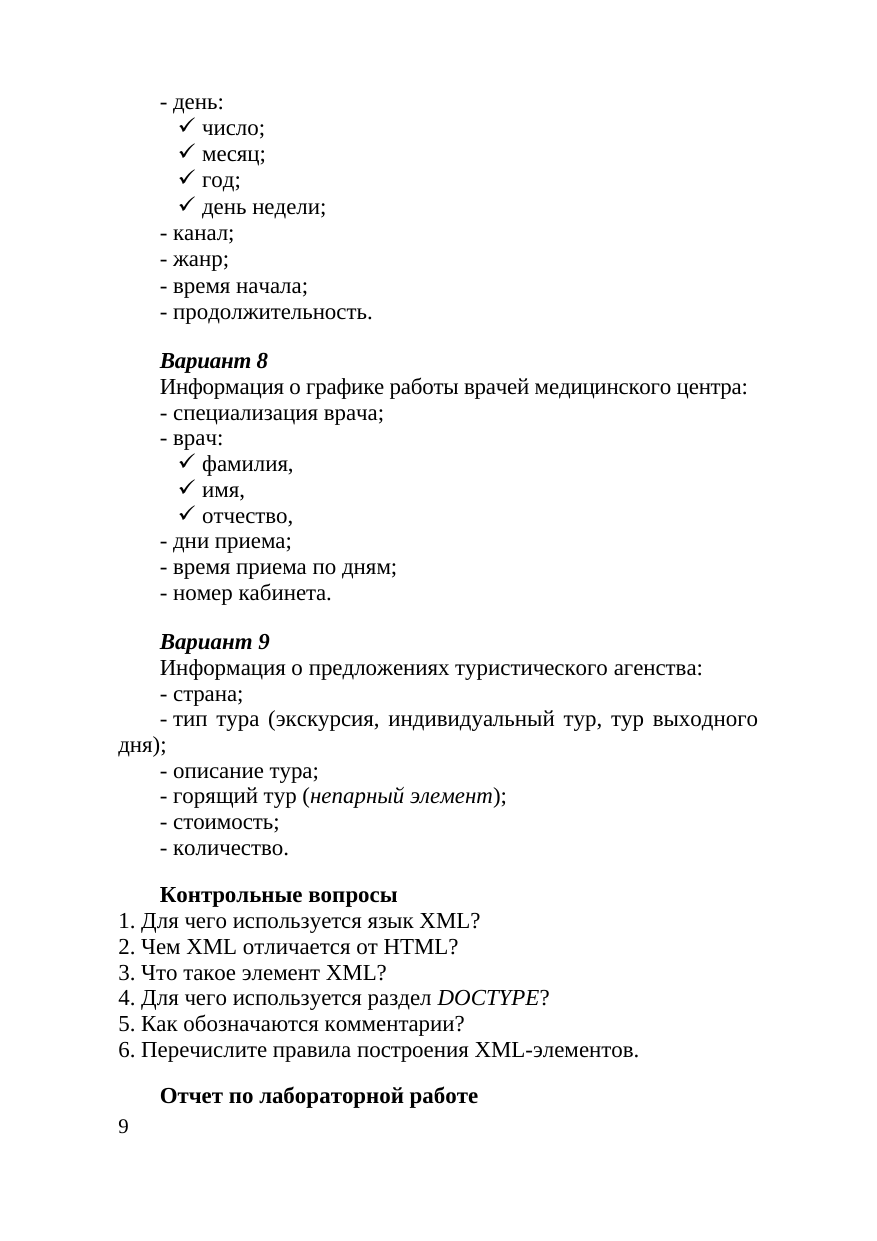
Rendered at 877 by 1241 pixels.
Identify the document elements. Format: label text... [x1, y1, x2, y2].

list день недели; [177, 193, 759, 219]
list 3. Что такое элемент XML? [118, 959, 759, 985]
list отчество, [177, 502, 759, 528]
list 6. Перечислите правила построения XML-элементов. [118, 1037, 759, 1062]
list - количество. [118, 835, 759, 861]
list - время начала; [159, 272, 759, 298]
list - страна; [118, 680, 759, 706]
list 2. Чем XML отличается от HTML? [118, 934, 759, 959]
text Информация о предложениях туристического агенства: [118, 655, 759, 680]
list - канал; [159, 219, 759, 246]
list - время приема по дням; [118, 554, 759, 580]
list 1. Для чего используется язык XML? [118, 908, 759, 934]
text Вариант 9 [118, 629, 759, 655]
list - описание тура; [118, 758, 759, 783]
list - день: [159, 89, 759, 114]
text Отчет по лабораторной работе [118, 1083, 759, 1109]
list 4. Для чего используется раздел DOCTYPE? [118, 985, 759, 1011]
list - дни приема; [118, 528, 759, 554]
text Контрольные вопросы [118, 882, 759, 908]
list - жанр; [159, 246, 759, 272]
list месяц; [177, 140, 759, 166]
list - специализация врача; [118, 399, 759, 425]
list имя, [177, 477, 759, 502]
list 5. Как обозначаются комментарии? [118, 1011, 759, 1037]
list - горящий тур (непарный элемент); [118, 783, 759, 809]
text Информация о графике работы врачей медицинского центра: [118, 374, 759, 399]
text Вариант 8 [118, 348, 759, 374]
list год; [177, 166, 759, 193]
list - продолжительность. [159, 298, 759, 324]
list - врач: [118, 425, 759, 451]
list - стоимость; [118, 809, 759, 835]
list - номер кабинета. [118, 580, 759, 605]
list - тип тура (экскурсия, индивидуальный тур, тур выходного дня); [118, 706, 759, 758]
list фамилия, [177, 451, 759, 477]
list число; [177, 114, 759, 140]
